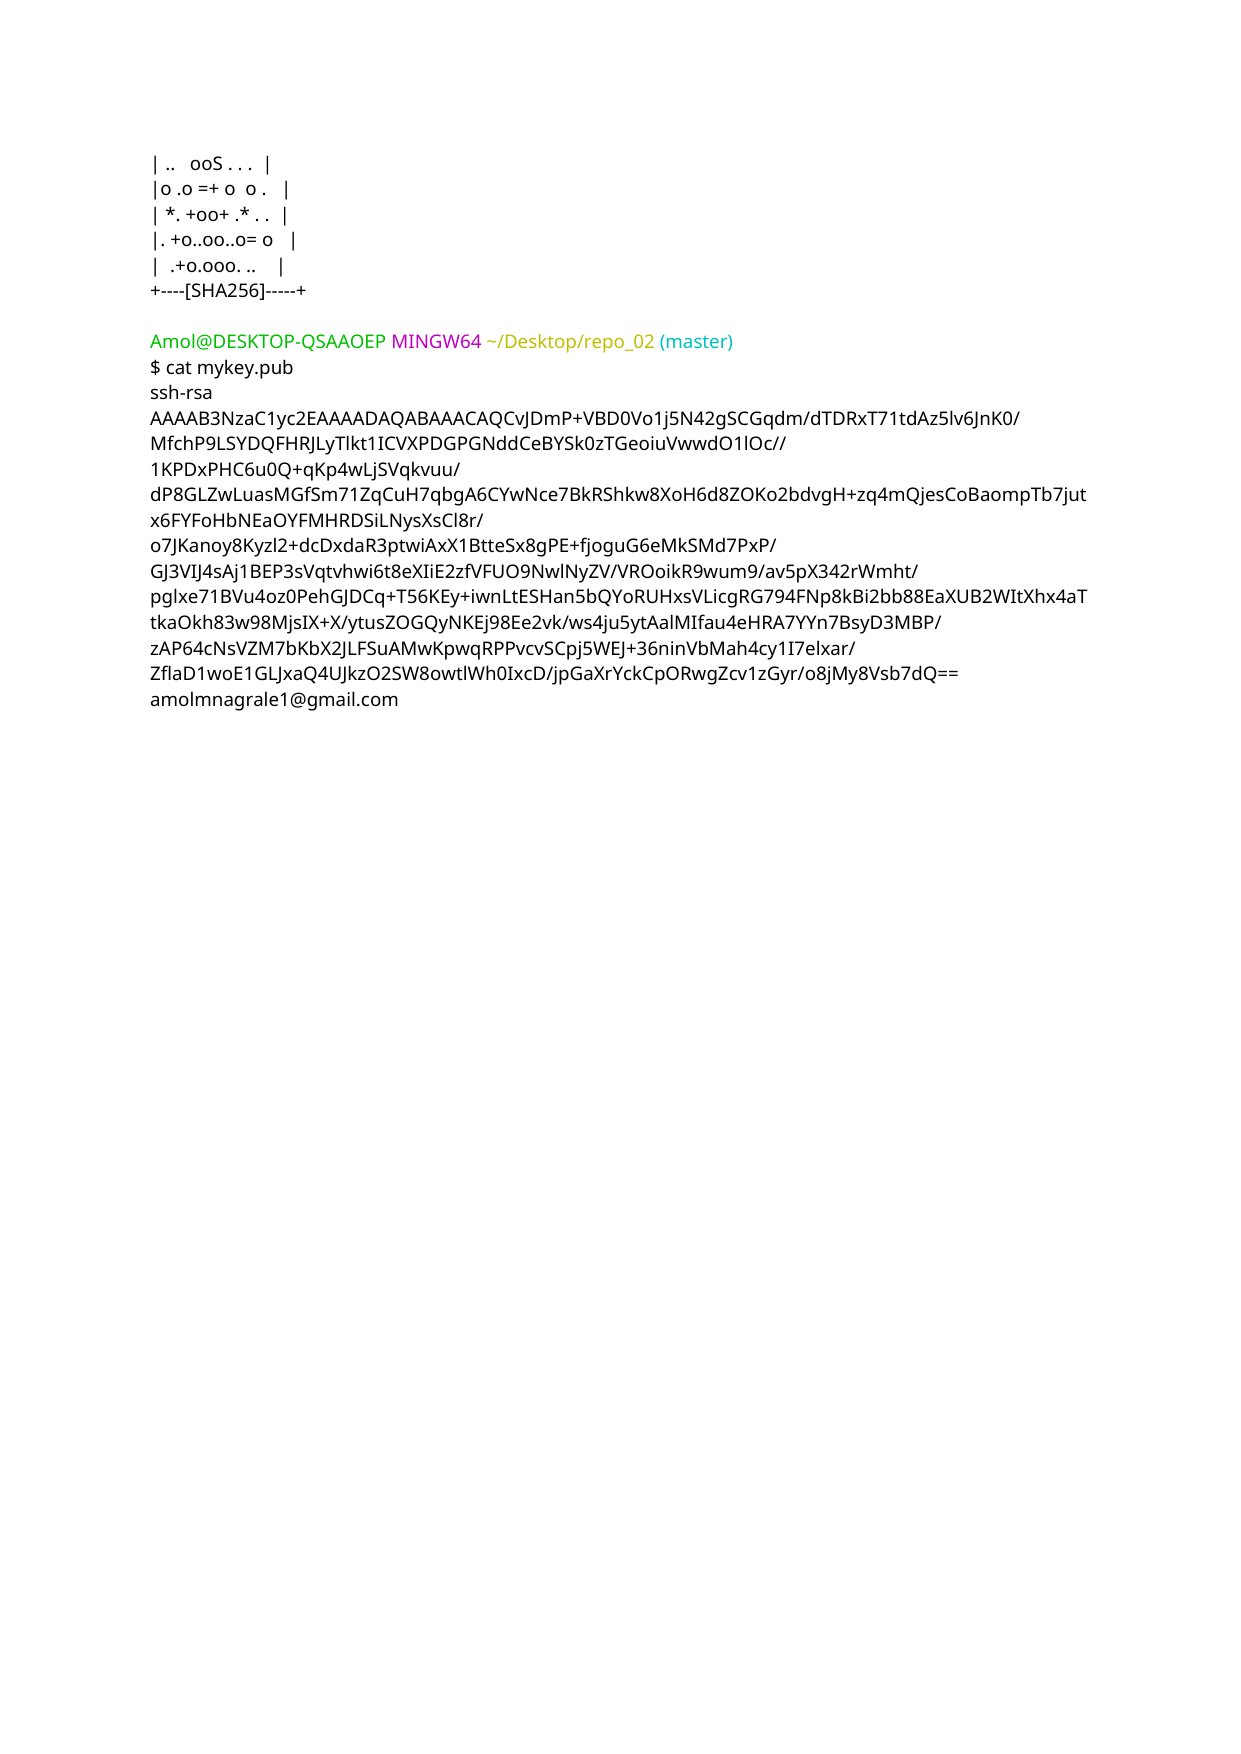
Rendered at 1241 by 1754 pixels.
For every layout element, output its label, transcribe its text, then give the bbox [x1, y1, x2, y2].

text ssh-rsa AAAAB3NzaC1yc2EAAAADAQABAAACAQCvJDmP+VBD0Vo1j5N42gSCGqdm/dTDRxT71tdAz5lv6JnK0/MfchP9LSYDQFHRJLyTlkt1ICVXPDGPGNddCeBYSk0zTGeoiuVwwdO1lOc//1KPDxPHC6u0Q+qKp4wLjSVqkvuu/dP8GLZwLuasMGfSm71ZqCuH7qbgA6CYwNce7BkRShkw8XoH6d8ZOKo2bdvgH+zq4mQjesCoBaompTb7jutx6FYFoHbNEaOYFMHRDSiLNysXsCl8r/o7JKanoy8Kyzl2+dcDxdaR3ptwiAxX1BtteSx8gPE+fjoguG6eMkSMd7PxP/GJ3VIJ4sAj1BEP3sVqtvhwi6t8eXIiE2zfVFUO9NwlNyZV/VROoikR9wum9/av5pX342rWmht/pglxe71BVu4oz0PehGJDCq+T56KEy+iwnLtESHan5bQYoRUHxsVLicgRG794FNp8kBi2bb88EaXUB2WItXhx4aTtkaOkh83w98MjsIX+X/ytusZOGQyNKEj98Ee2vk/ws4ju5ytAalMIfau4eHRA7YYn7BsyD3MBP/zAP64cNsVZM7bKbX2JLFSuAMwKpwqRPPvcvSCpj5WEJ+36ninVbMah4cy1I7elxar/ZflaD1woE1GLJxaQ4UJkzO2SW8owtlWh0IxcD/jpGaXrYckCpORwgZcv1zGyr/o8jMy8Vsb7dQ== amolmnagrale1@gmail.com [150, 380, 1090, 711]
text $ cat mykey.pub [150, 354, 1090, 380]
text |o .o =+ o o . | [150, 176, 1090, 201]
text Amol@DESKTOP-QSAAOEP MINGW64 ~/Desktop/repo_02 (master) [150, 329, 1090, 354]
text | *. +oo+ .* . . | [150, 201, 1090, 227]
text | .. ooS . . . | [150, 150, 1090, 176]
text |. +o..oo..o= o | [150, 227, 1090, 252]
text | .+o.ooo. .. | [150, 252, 1090, 278]
text +----[SHA256]-----+ [150, 278, 1090, 303]
